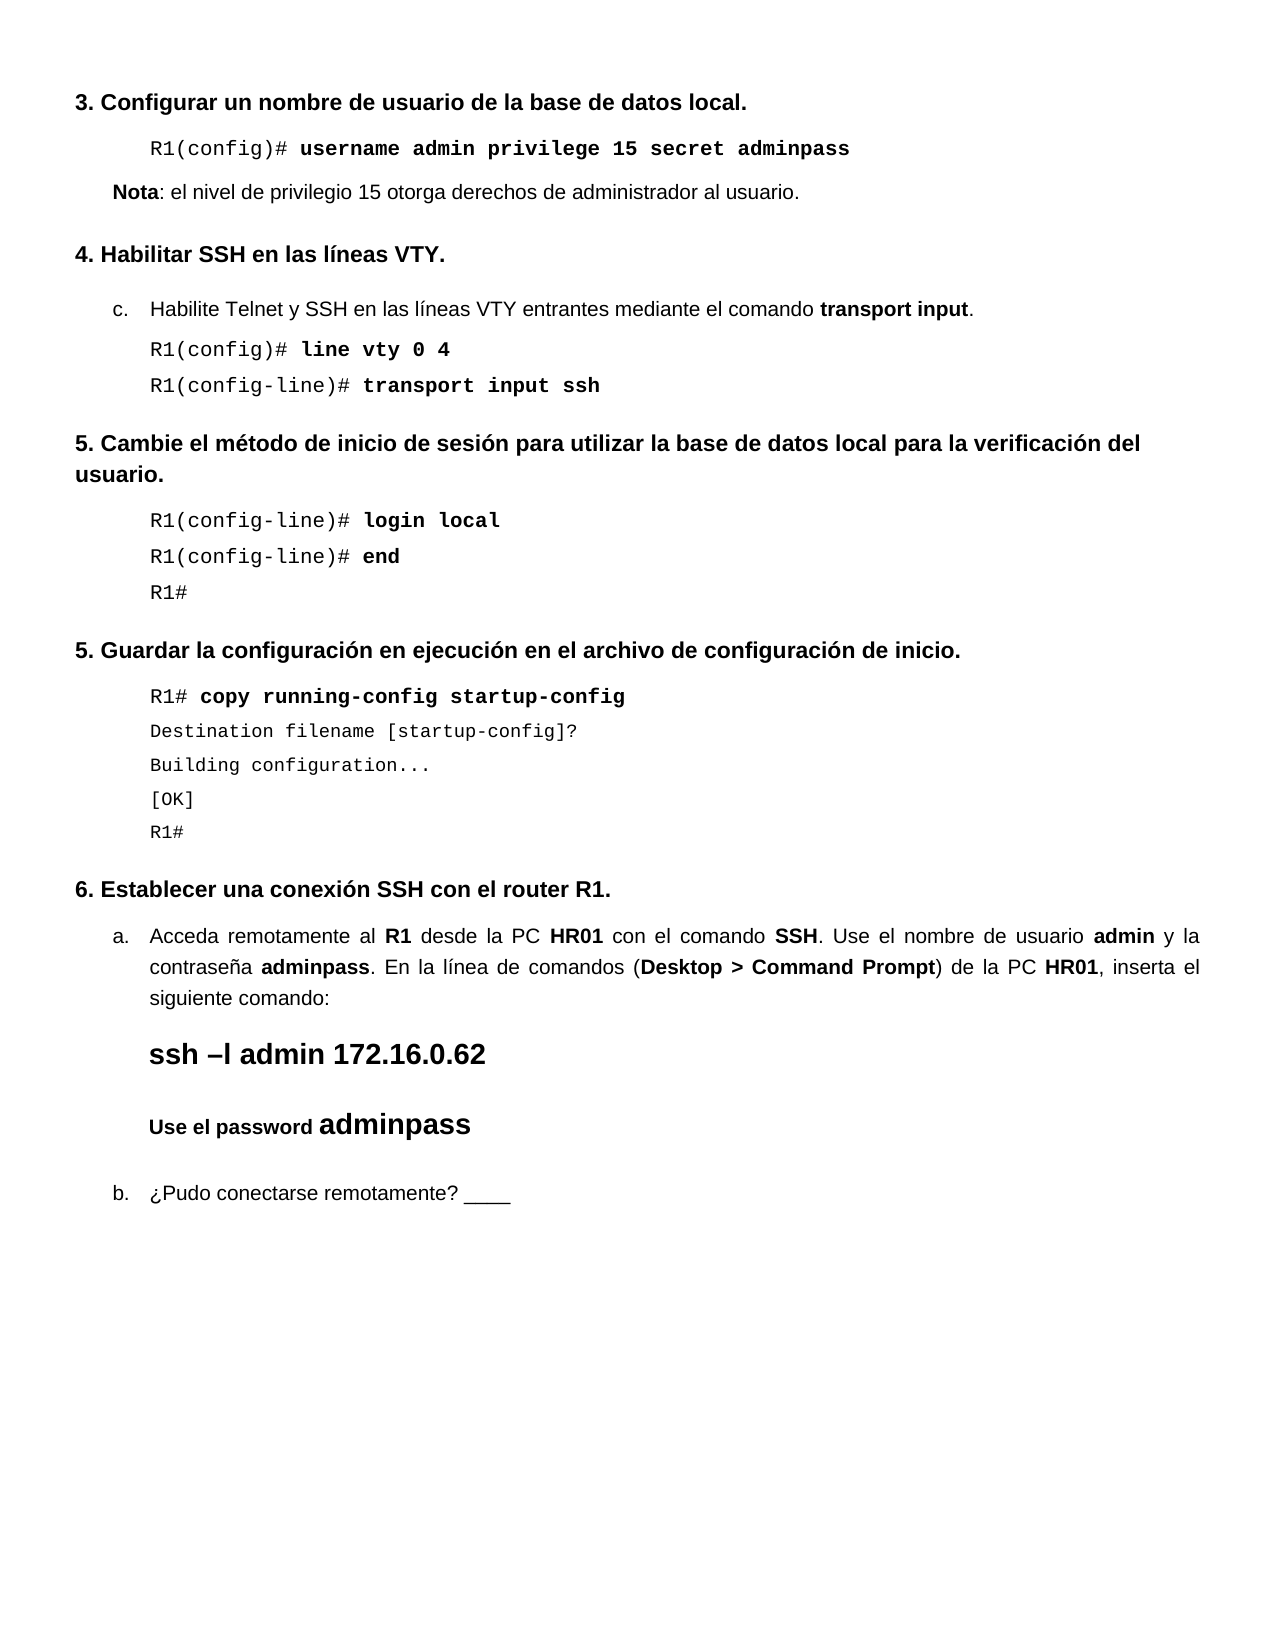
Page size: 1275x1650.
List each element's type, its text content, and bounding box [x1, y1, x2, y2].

list ¿Pudo conectarse remotamente? ____ [112, 1176, 1200, 1207]
text Building configuration... [150, 756, 1200, 777]
list 5. Cambie el método de inicio de sesión para utilizar la base de datos local para la verificación del usuario. [75, 430, 1200, 487]
list Acceda remotamente al R1 desde la PC HR01 con el comando SSH. Use el nombre de usuario admin y la contraseña adminpass. En la línea de comandos (Desktop > Command Prompt) de la PC HR01, inserta el siguiente comando: [112, 918, 1200, 1012]
list 6. Establecer una conexión SSH con el router R1. [75, 876, 1200, 902]
text R1(config)# username admin privilege 15 secret adminpass [150, 138, 1200, 161]
text R1# [150, 823, 1200, 844]
text R1(config-line)# transport input ssh [150, 376, 1200, 399]
text [OK] [150, 789, 1200, 811]
text Destination filename [startup-config]? [150, 722, 1200, 743]
list 4. Habilitar SSH en las líneas VTY. [75, 241, 1200, 268]
text R1(config-line)# login local [150, 509, 1200, 533]
list 3. Configurar un nombre de usuario de la base de datos local. [75, 89, 1200, 115]
text R1# copy running-config startup-config [150, 686, 1200, 709]
list 5. Guardar la configuración en ejecución en el archivo de configuración de inicio. [75, 637, 1200, 663]
text Nota: el nivel de privilegio 15 otorga derechos de administrador al usuario. [112, 180, 1200, 204]
list ssh –l admin 172.16.0.62 [149, 1037, 1200, 1071]
text R1(config)# line vty 0 4 [150, 339, 1200, 363]
text R1(config-line)# end [150, 546, 1200, 569]
text R1# [150, 582, 1200, 606]
list Use el password adminpass [149, 1107, 1200, 1140]
text Habilite Telnet y SSH en las líneas VTY entrantes mediante el comando transport input. [112, 297, 1200, 321]
